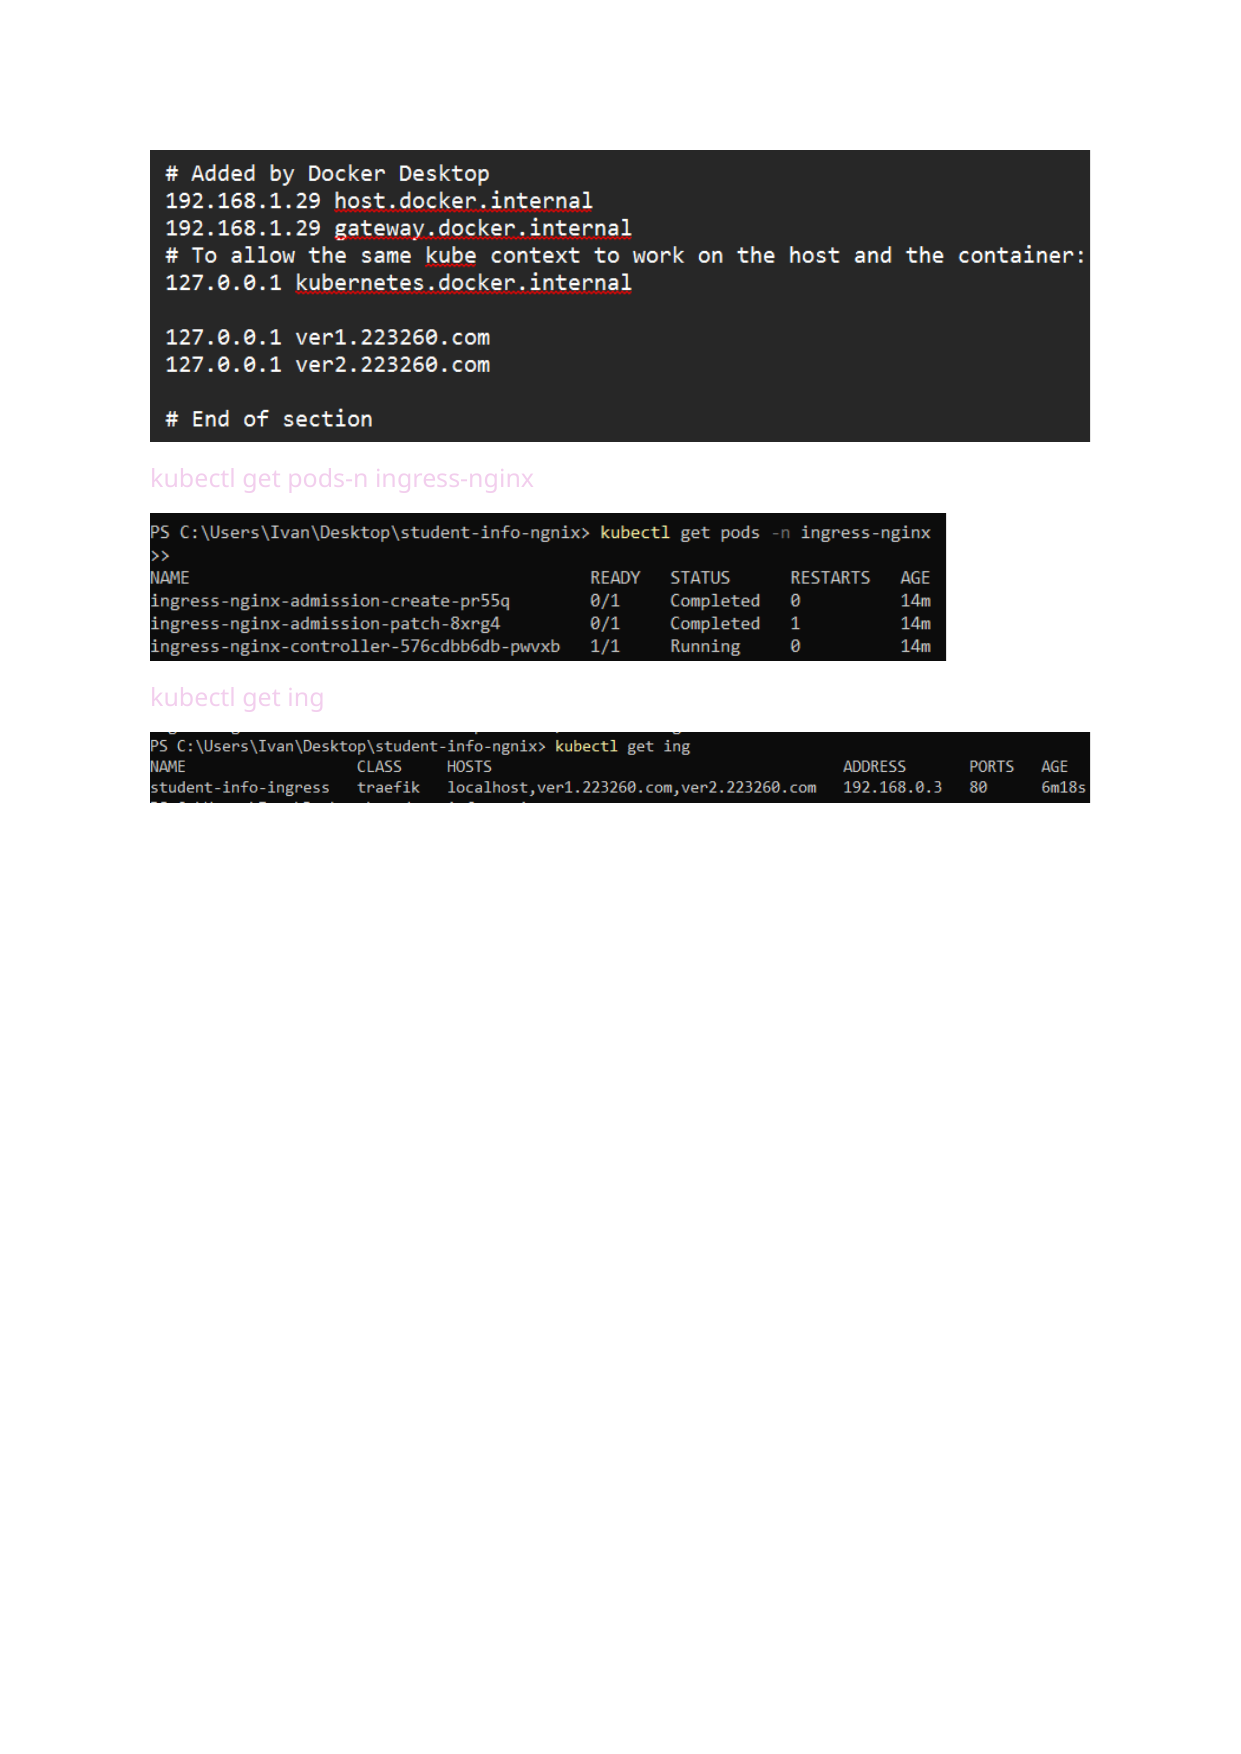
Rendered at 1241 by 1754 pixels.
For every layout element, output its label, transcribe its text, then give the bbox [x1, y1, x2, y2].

text kubectl get pods-n ingress-nginx [150, 461, 1090, 494]
text kubectl get ing [150, 679, 1090, 713]
picture [150, 732, 1091, 803]
picture [150, 150, 1091, 442]
picture [150, 513, 947, 661]
